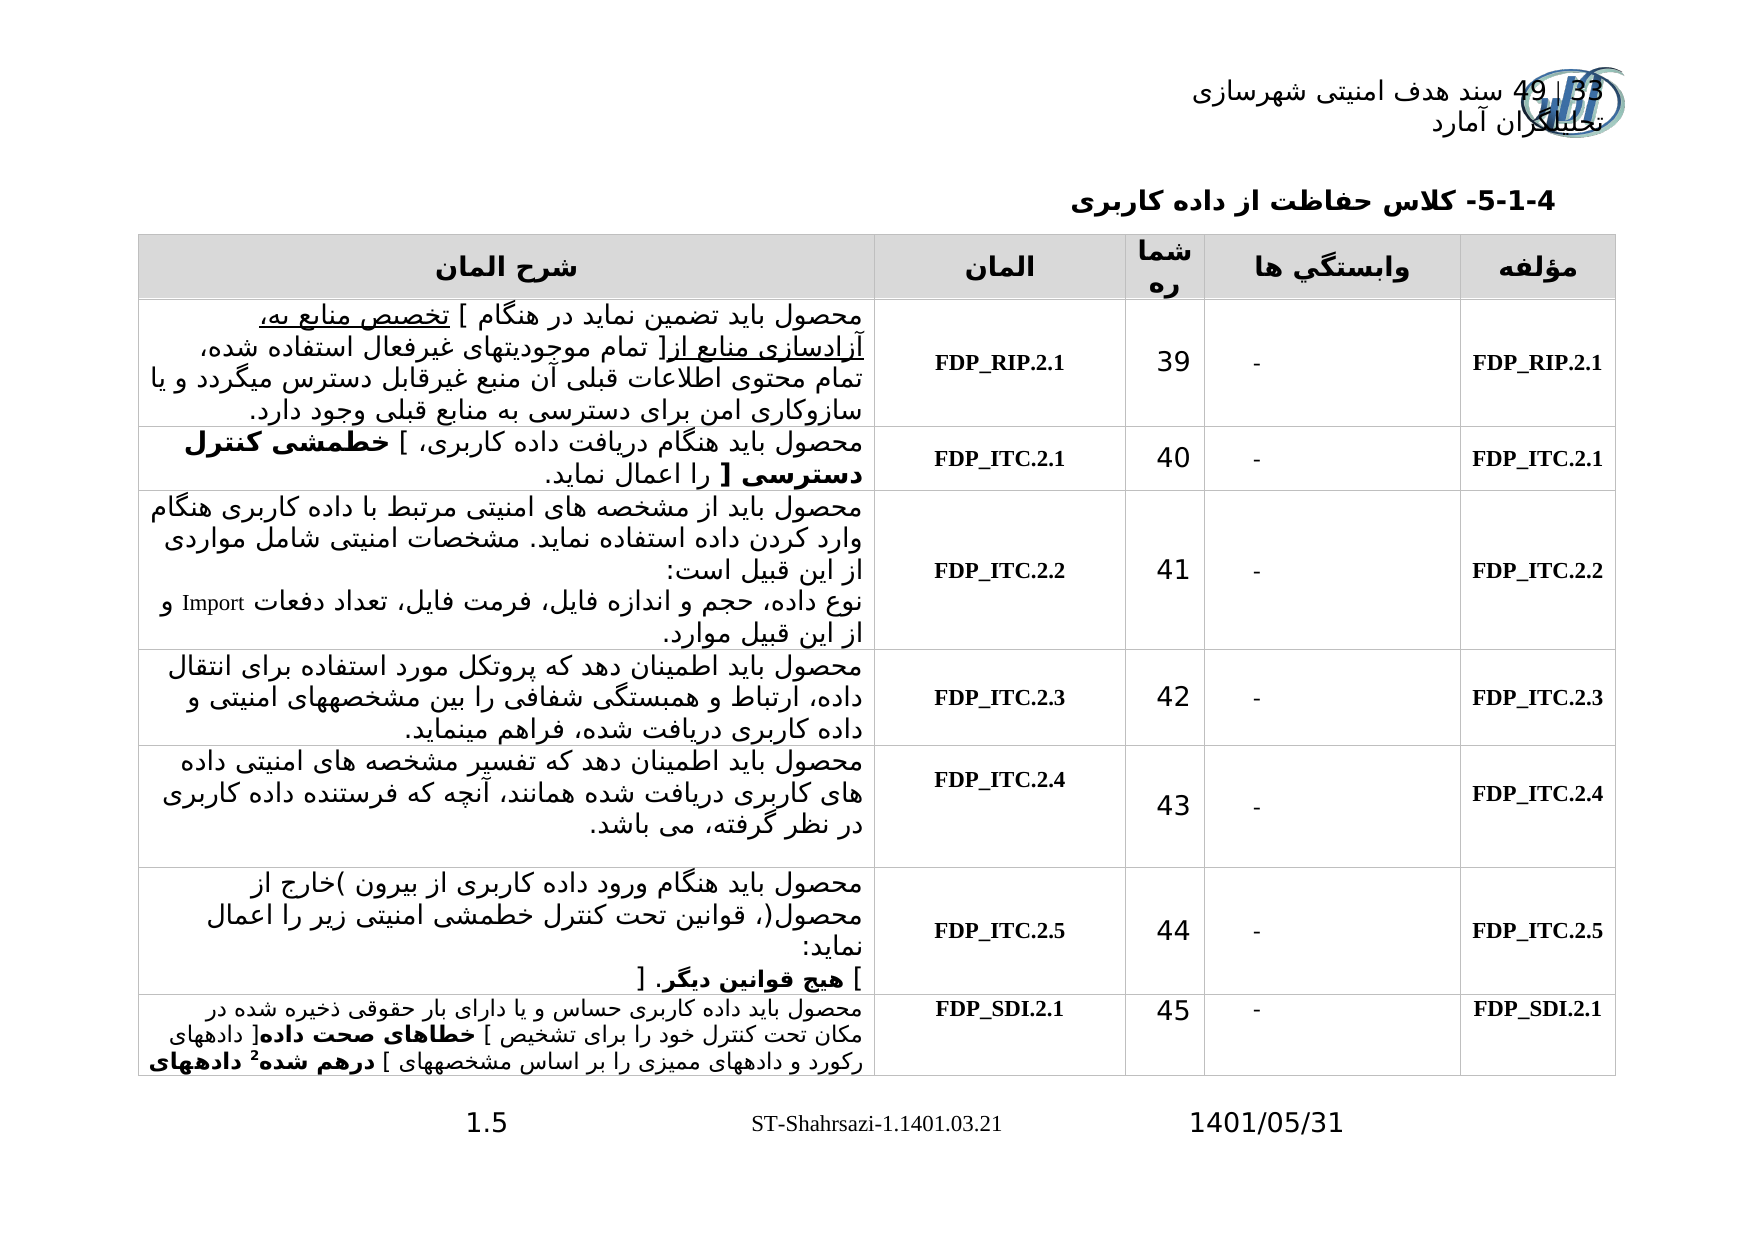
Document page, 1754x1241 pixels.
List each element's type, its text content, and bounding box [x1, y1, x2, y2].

table_cell محصول باید اطمینان دهد که تفسیر مشخصه های امنیتی داده های کاربری دریافت شده همانند، آنچه که فرستنده داده کاربری در نظر گرفته، می باشد. [139, 746, 874, 867]
table_cell محصول باید از مشخصه های امنیتی مرتبط با داده کاربری هنگام وارد کردن داده استفاده نماید. مشخصات امنیتی شامل مواردی از این قبیل است: نوع داده، حجم و اندازه فایل، فرمت فایل، تعداد دفعات Import و از این قبیل موارد. [139, 491, 874, 649]
table_cell محصول باید تضمین نماید در هنگام ] تخصیص منابع به، آزادسازی منابع از[ تمام موجودیتهای غیرفعال استفاده شده، تمام محتوی اطلاعات قبلی آن منبع غیرقابل دسترس میگردد و یا سازوکاری امن برای دسترسی به منابع قبلی وجود دارد. [139, 300, 874, 426]
table_cell FDP_ITC.2.1 [1461, 427, 1615, 490]
table_header شرح المان [139, 235, 874, 298]
table_cell [1205, 995, 1460, 1075]
table_cell [1126, 868, 1204, 994]
table_cell FDP_RIP.2.1 [875, 300, 1125, 426]
table_header مؤلفه [1461, 235, 1615, 298]
table_cell [1205, 427, 1460, 490]
table_cell محصول باید اطمینان دهد که پروتکل مورد استفاده برای انتقال داده، ارتباط و همبستگی شفافی را بین مشخصههای امنیتی و داده کاربری دریافت شده، فراهم مینماید. [139, 650, 874, 744]
table_cell FDP_ITC.2.3 [875, 650, 1125, 744]
table_cell FDP_SDI.2.1 [875, 995, 1125, 1075]
table_cell [1205, 491, 1460, 649]
table_cell FDP_ITC.2.4 [875, 746, 1125, 867]
table_cell [1126, 491, 1204, 649]
table_cell FDP_ITC.2.2 [875, 491, 1125, 649]
table_cell FDP_ITC.2.5 [1461, 868, 1615, 994]
table_cell FDP_ITC.2.4 [1461, 746, 1615, 867]
table_cell FDP_ITC.2.3 [1461, 650, 1615, 744]
table_cell [1126, 746, 1204, 867]
table_cell FDP_ITC.2.5 [875, 868, 1125, 994]
table_header شماره [1126, 235, 1204, 298]
table_cell [1126, 995, 1204, 1075]
table_cell FDP_ITC.2.1 [875, 427, 1125, 490]
table_cell [1205, 746, 1460, 867]
picture [1506, 37, 1638, 149]
table_cell FDP_ITC.2.2 [1461, 491, 1615, 649]
table_header وابستگي ها [1205, 235, 1460, 298]
table_cell [1126, 427, 1204, 490]
table_cell محصول باید هنگام دریافت داده کاربری، ] خطمشی کنترل دسترسی [ را اعمال نماید. [139, 427, 874, 490]
table_cell [1205, 650, 1460, 744]
table_cell FDP_SDI.2.1 [1461, 995, 1615, 1075]
table_cell [1126, 300, 1204, 426]
table_cell [1126, 650, 1204, 744]
table_header المان [875, 235, 1125, 298]
table_cell FDP_RIP.2.1 [1461, 300, 1615, 426]
subtitle کلاس حفاظت از داده کاربری [150, 186, 1456, 217]
table_cell محصول باید هنگام ورود داده کاربری از بیرون )خارج از محصول(، قوانین تحت کنترل خطمشی امنیتی زیر را اعمال نماید: ] هیج قوانین دیگر. [ [139, 868, 874, 994]
table_cell [1205, 300, 1460, 426]
table_cell [1205, 868, 1460, 994]
